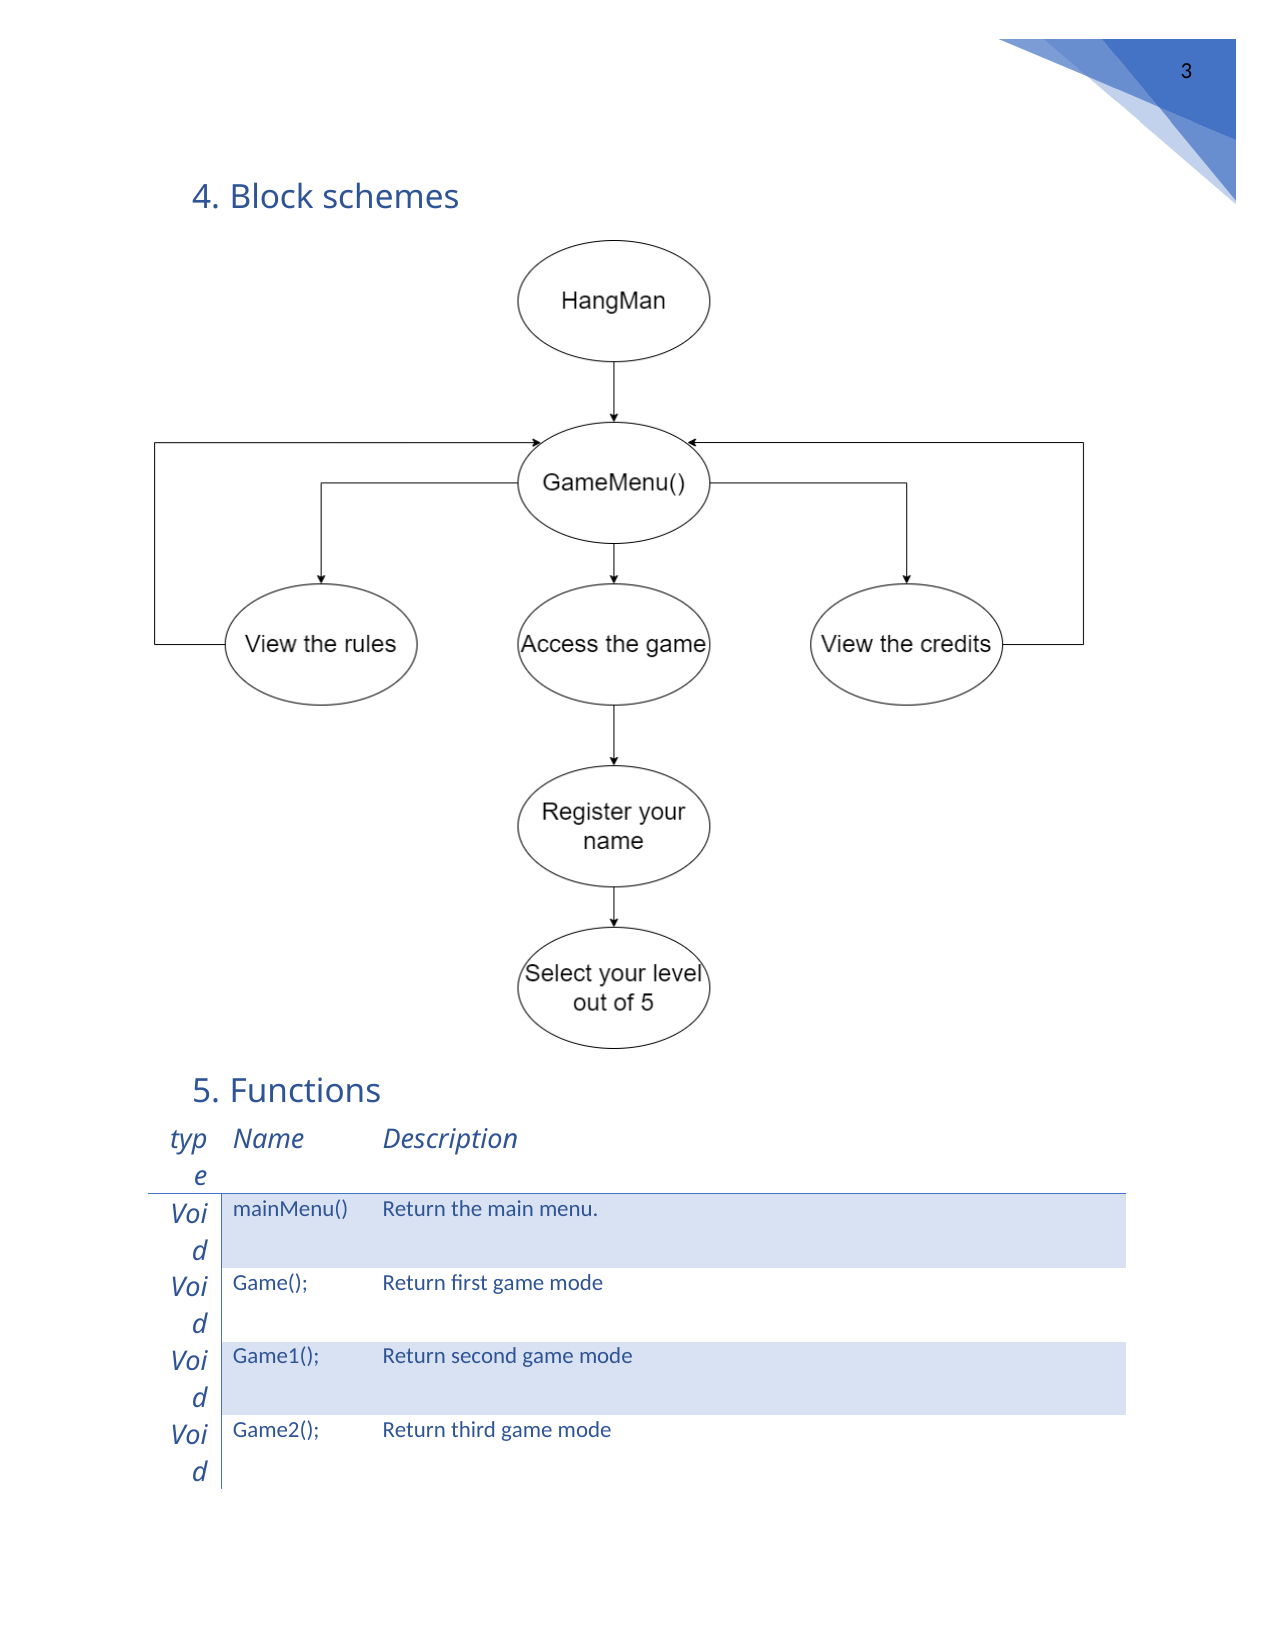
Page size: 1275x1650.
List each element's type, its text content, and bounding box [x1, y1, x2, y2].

table_cell Game1(); [222, 1342, 371, 1415]
table_cell Return second game mode [371, 1342, 1126, 1415]
table_cell mainMenu() [222, 1194, 371, 1268]
table_header type [148, 1119, 221, 1193]
table_cell Void [148, 1268, 221, 1342]
table_cell Game2(); [222, 1415, 371, 1489]
table_cell Void [148, 1342, 221, 1415]
table_header Description [371, 1119, 1126, 1193]
table_cell Void [148, 1194, 221, 1268]
table_header Name [221, 1119, 371, 1193]
table_cell Game(); [222, 1268, 371, 1342]
table_cell Return first game mode [371, 1268, 1126, 1342]
table_cell Return the main menu. [371, 1194, 1126, 1268]
subtitle Block schemes [192, 173, 1127, 218]
table_cell Return third game mode [371, 1415, 1126, 1489]
picture [997, 39, 1236, 205]
subtitle Functions [192, 1067, 1127, 1113]
picture [147, 240, 1093, 1049]
table_cell Void [148, 1415, 221, 1489]
